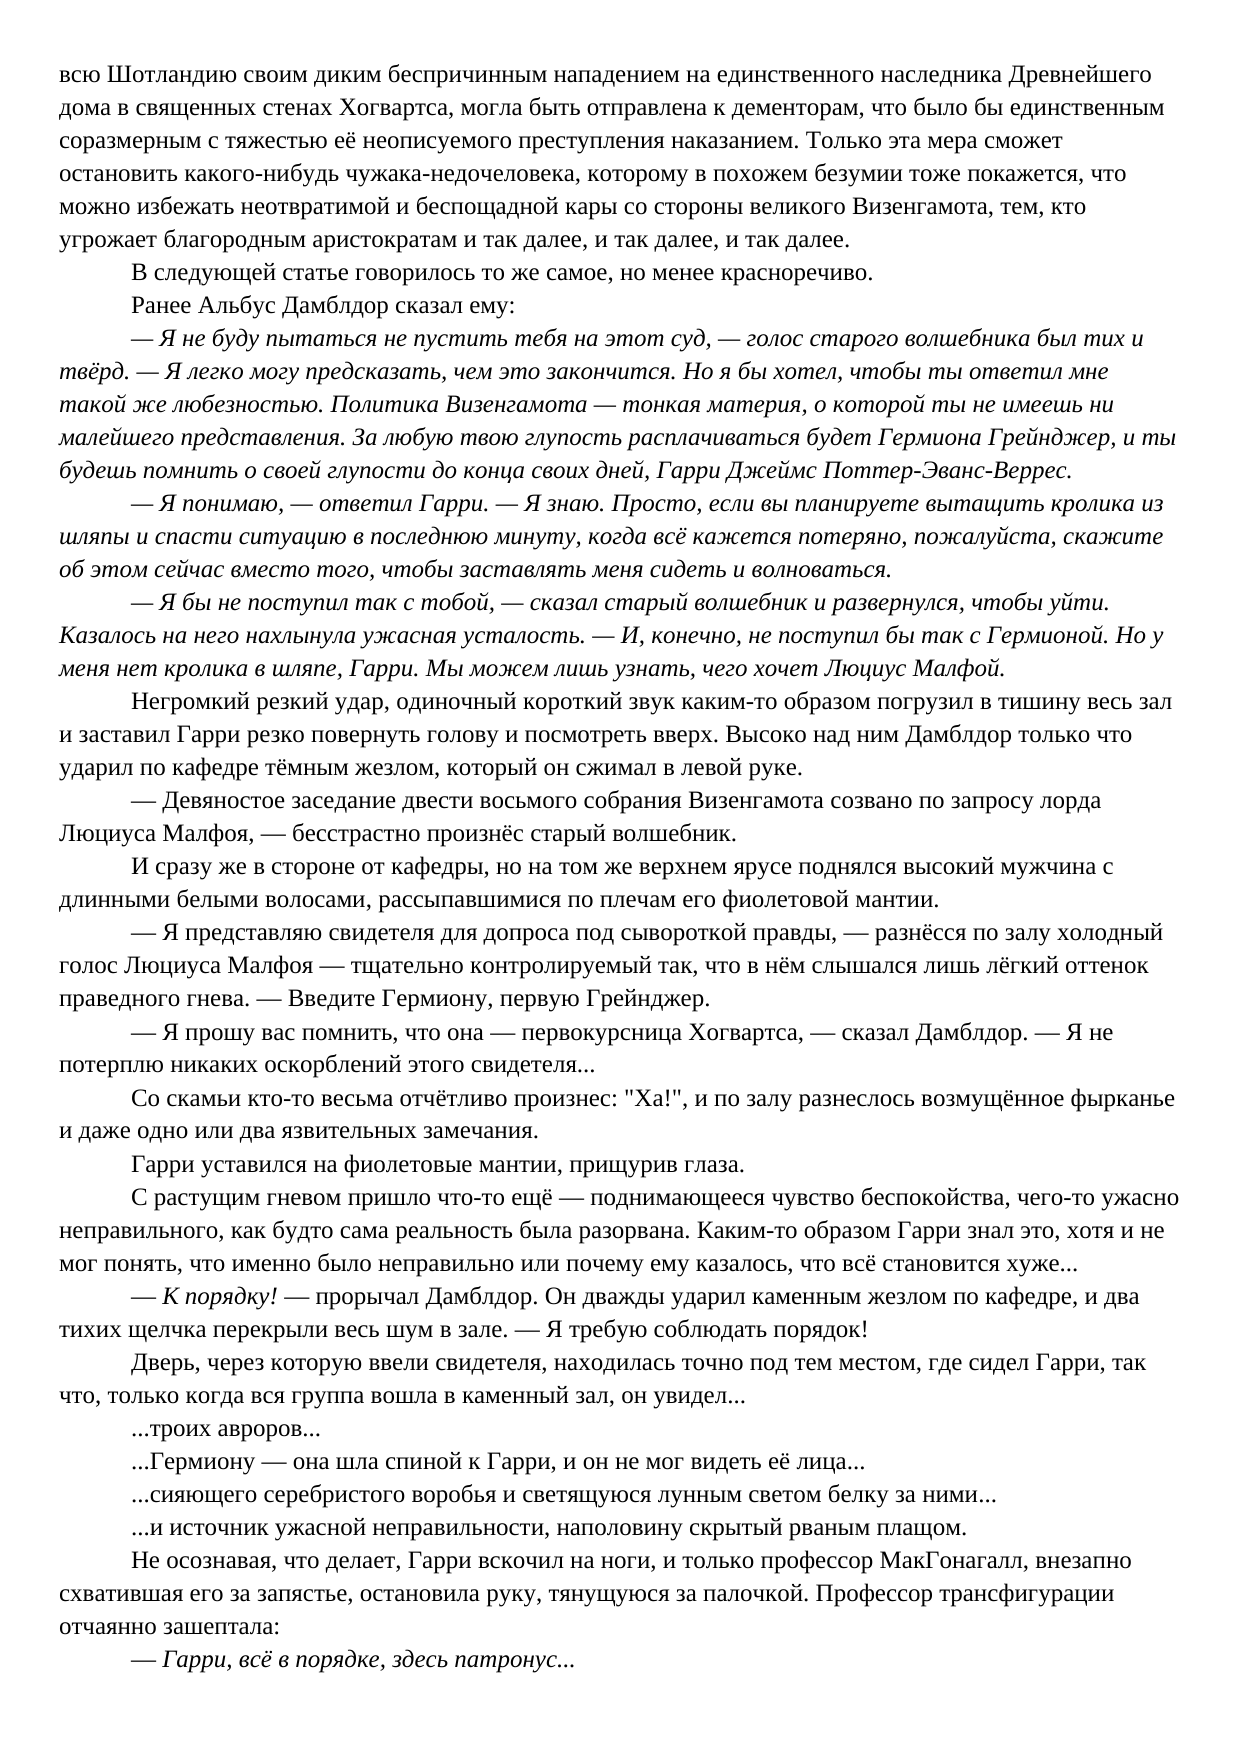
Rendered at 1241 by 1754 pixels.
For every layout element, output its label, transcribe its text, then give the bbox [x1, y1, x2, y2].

text Ранее Альбус Дамблдор сказал ему: [59, 290, 1181, 319]
text С растущим гневом пришло что-то ещё — поднимающееся чувство беспокойства, чего-то ужасно неправильного, как будто сама реальность была разорвана. Каким-то образом Гарри знал это, хотя и не мог понять, что именно было неправильно или почему ему казалось, что всё становится хуже... [59, 1182, 1181, 1276]
text И сразу же в стороне от кафедры, но на том же верхнем ярусе поднялся высокий мужчина с длинными белыми волосами, рассыпавшимися по плечам его фиолетовой мантии. [59, 851, 1181, 913]
text ...и источник ужасной неправильности, наполовину скрытый рваным плащом. [59, 1512, 1181, 1541]
text Дверь, через которую ввели свидетеля, находилась точно под тем местом, где сидел Гарри, так что, только когда вся группа вошла в каменный зал, он увидел... [59, 1347, 1181, 1408]
text Гарри уставился на фиолетовые мантии, прищурив глаза. [59, 1149, 1181, 1177]
text — Я не буду пытаться не пустить тебя на этот суд, — голос старого волшебника был тих и твёрд. — Я легко могу предсказать, чем это закончится. Но я бы хотел, чтобы ты ответил мне такой же любезностью. Политика Визенгамота — тонкая материя, о которой ты не имеешь ни малейшего представления. За любую твою глупость расплачиваться будет Гермиона Грейнджер, и ты будешь помнить о своей глупости до конца своих дней, Гарри Джеймс Поттер-Эванс-Веррес. [59, 323, 1181, 484]
text — Я бы не поступил так с тобой, — сказал старый волшебник и развернулся, чтобы уйти. Казалось на него нахлынула ужасная усталость. — И, конечно, не поступил бы так с Гермионой. Но у меня нет кролика в шляпе, Гарри. Мы можем лишь узнать, чего хочет Люциус Малфой. [59, 587, 1181, 682]
text — Девяностое заседание двести восьмого собрания Визенгамота созвано по запросу лорда Люциуса Малфоя, — бесстрастно произнёс старый волшебник. [59, 785, 1181, 847]
text — Я представляю свидетеля для допроса под сывороткой правды, — разнёсся по залу холодный голос Люциуса Малфоя — тщательно контролируемый так, что в нём слышался лишь лёгкий оттенок праведного гнева. — Введите Гермиону, первую Грейнджер. [59, 917, 1181, 1012]
text В следующей статье говорилось то же самое, но менее красноречиво. [59, 257, 1181, 286]
text ...Гермиону — она шла спиной к Гарри, и он не мог видеть её лица... [59, 1446, 1181, 1474]
text — Гарри, всё в порядке, здесь патронус... [59, 1644, 1181, 1673]
text — Я прошу вас помнить, что она — первокурсница Хогвартса, — сказал Дамблдор. — Я не потерплю никаких оскорблений этого свидетеля... [59, 1017, 1181, 1078]
text ...сияющего серебристого воробья и светящуюся лунным светом белку за ними... [59, 1479, 1181, 1508]
text ...троих авроров... [59, 1413, 1181, 1442]
text Негромкий резкий удар, одиночный короткий звук каким-то образом погрузил в тишину весь зал и заставил Гарри резко повернуть голову и посмотреть вверх. Высоко над ним Дамблдор только что ударил по кафедре тёмным жезлом, который он сжимал в левой руке. [59, 686, 1181, 781]
text Со скамьи кто-то весьма отчётливо произнес: "Ха!", и по залу разнеслось возмущённое фырканье и даже одно или два язвительных замечания. [59, 1083, 1181, 1144]
text — Я понимаю, — ответил Гарри. — Я знаю. Просто, если вы планируете вытащить кролика из шляпы и спасти ситуацию в последнюю минуту, когда всё кажется потеряно, пожалуйста, скажите об этом сейчас вместо того, чтобы заставлять меня сидеть и волноваться. [59, 488, 1181, 583]
text Не осознавая, что делает, Гарри вскочил на ноги, и только профессор МакГонагалл, внезапно схватившая его за запястье, остановила руку, тянущуюся за палочкой. Профессор трансфигурации отчаянно зашептала: [59, 1545, 1181, 1640]
text — К порядку! — прорычал Дамблдор. Он дважды ударил каменным жезлом по кафедре, и два тихих щелчка перекрыли весь шум в зале. — Я требую соблюдать порядок! [59, 1281, 1181, 1342]
